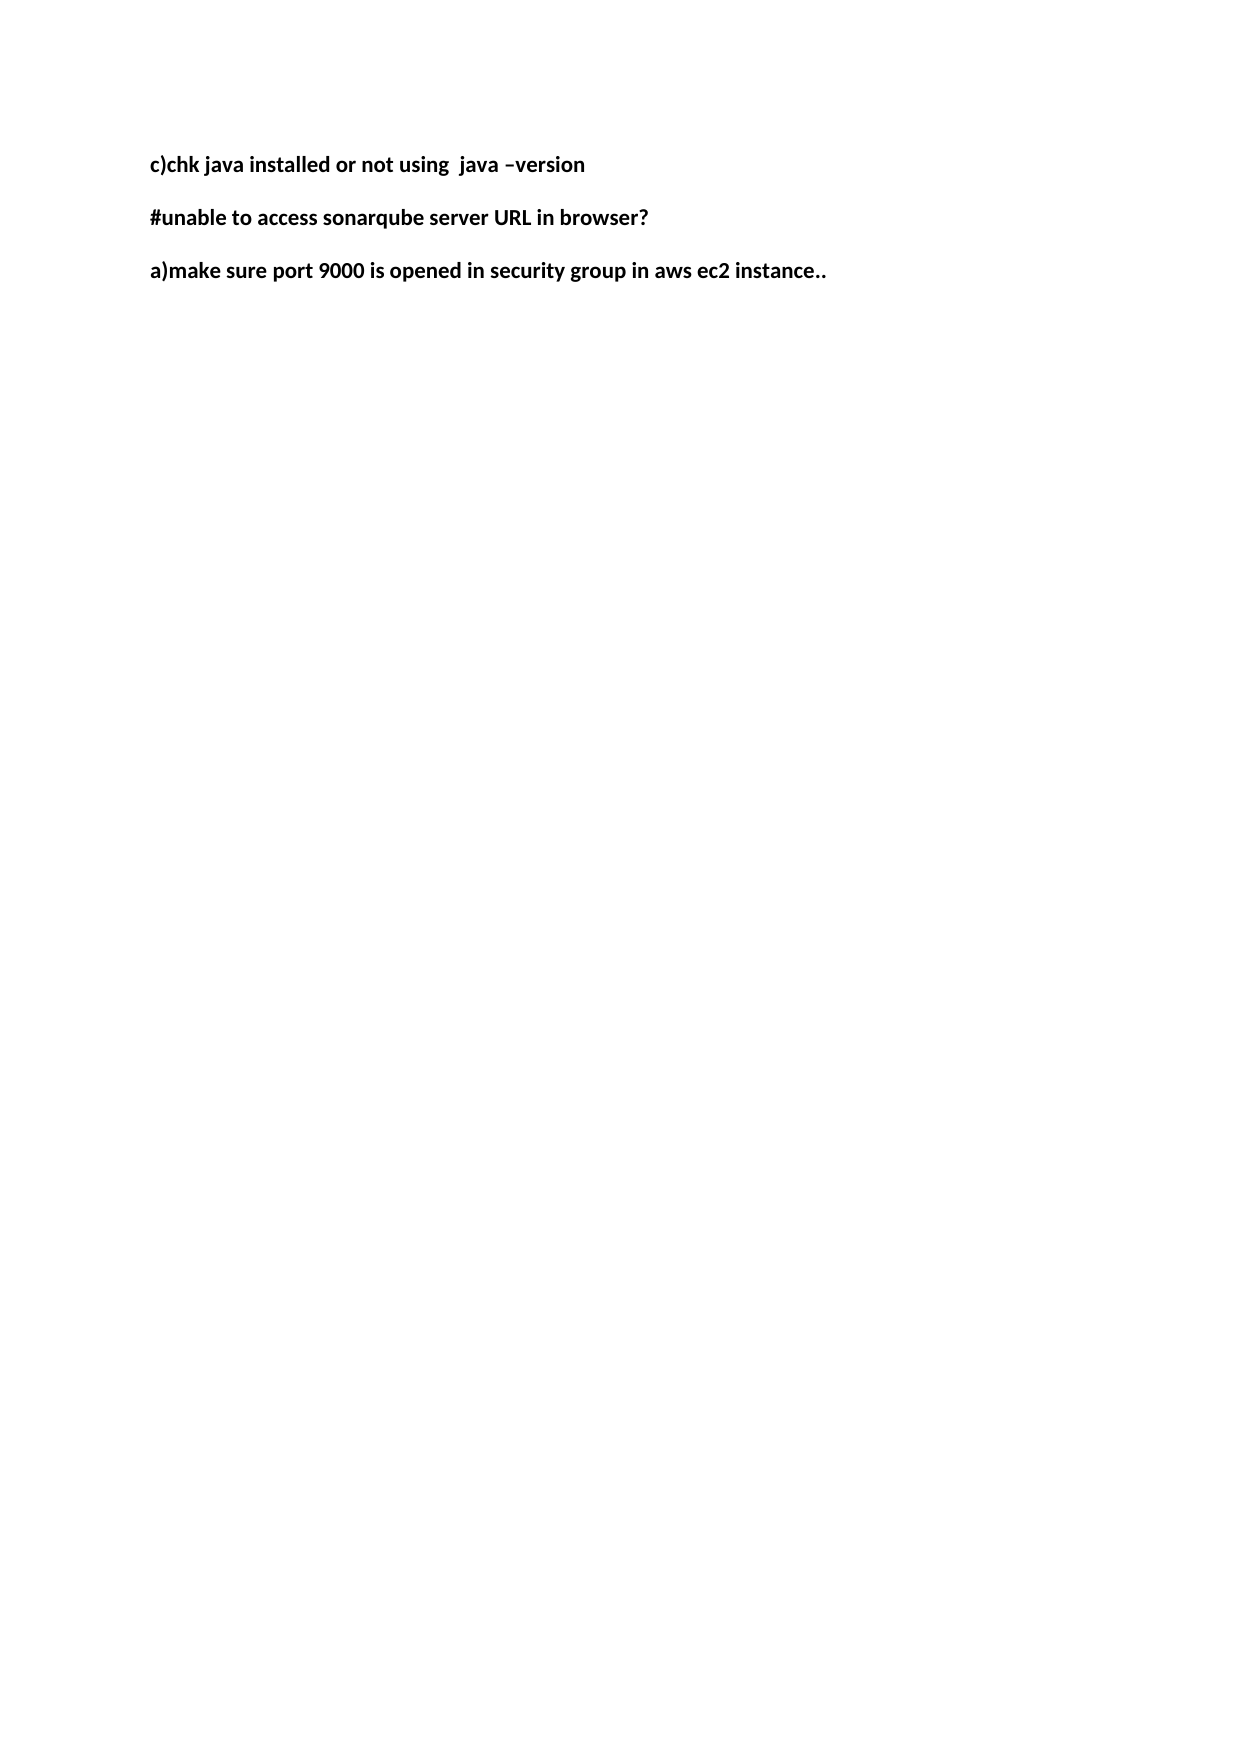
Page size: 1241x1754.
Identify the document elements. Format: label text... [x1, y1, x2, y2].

text a)make sure port 9000 is opened in security group in aws ec2 instance.. [150, 256, 1090, 284]
text c)chk java installed or not using java –version [150, 150, 1090, 178]
text #unable to access sonarqube server URL in browser? [150, 203, 1090, 231]
